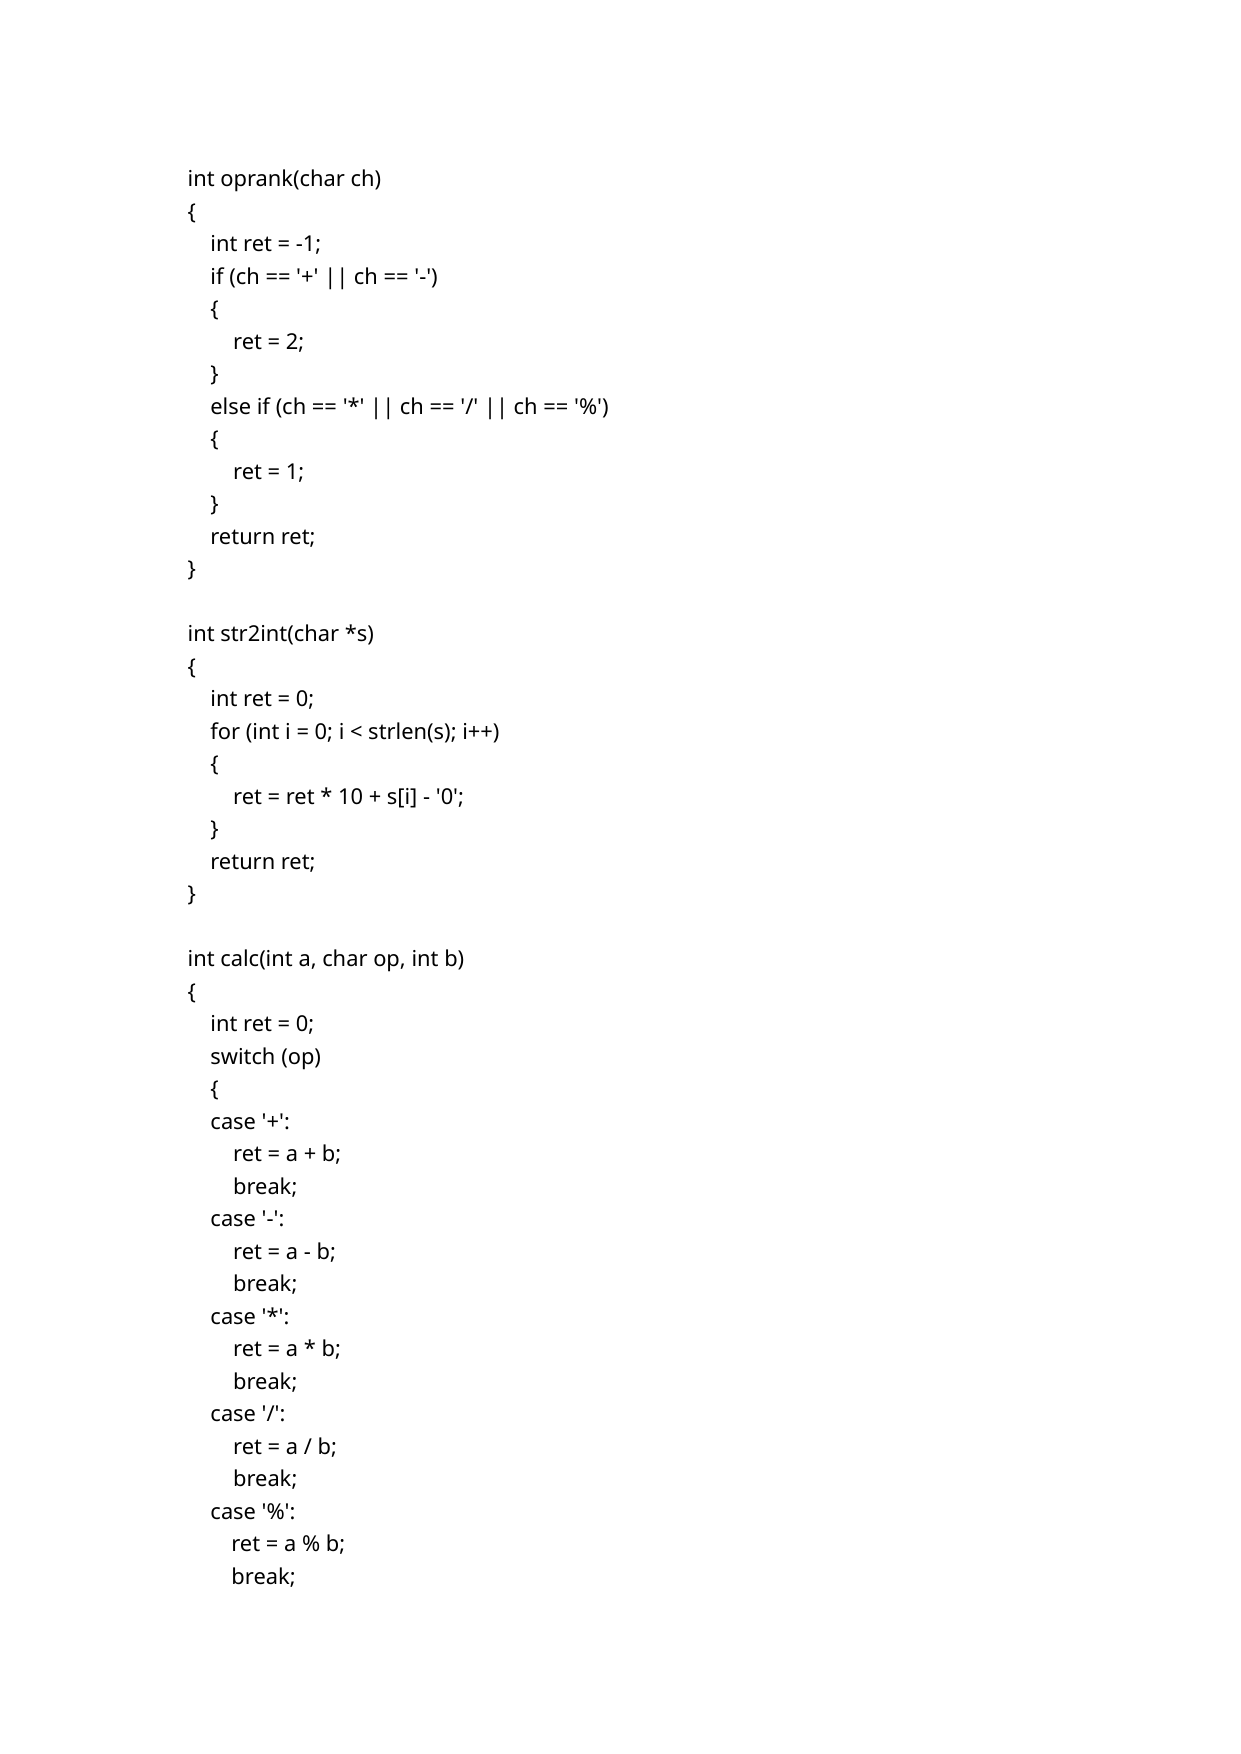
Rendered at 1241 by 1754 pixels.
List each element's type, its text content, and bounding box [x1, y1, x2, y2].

text break; [187, 1364, 1053, 1397]
text int calc(int a, char op, int b) [187, 942, 1053, 974]
text break; [187, 1559, 1053, 1592]
text { [187, 747, 1053, 779]
text if (ch == '+' || ch == '-') [187, 259, 1053, 292]
text case '+': [187, 1104, 1053, 1137]
text { [187, 974, 1053, 1007]
text int ret = -1; [187, 227, 1053, 259]
text case '/': [187, 1397, 1053, 1429]
text return ret; [187, 844, 1053, 877]
text break; [187, 1267, 1053, 1299]
text } [187, 357, 1053, 389]
text break; [187, 1169, 1053, 1202]
text switch (op) [187, 1039, 1053, 1072]
text int str2int(char *s) [187, 617, 1053, 649]
text } [187, 877, 1053, 909]
text ret = a * b; [187, 1332, 1053, 1364]
text } [187, 552, 1053, 584]
text case '%': [187, 1494, 1053, 1527]
text ret = ret * 10 + s[i] - '0'; [187, 779, 1053, 812]
text for (int i = 0; i < strlen(s); i++) [187, 714, 1053, 747]
text ret = a - b; [187, 1234, 1053, 1267]
text { [187, 422, 1053, 454]
text ret = a + b; [187, 1137, 1053, 1169]
text ret = 1; [187, 454, 1053, 487]
text int ret = 0; [187, 682, 1053, 714]
text { [187, 194, 1053, 227]
text ret = a / b; [187, 1429, 1053, 1462]
text int ret = 0; [187, 1007, 1053, 1039]
text int oprank(char ch) [187, 162, 1053, 194]
text { [187, 292, 1053, 324]
text ret = 2; [187, 324, 1053, 357]
text case '*': [187, 1299, 1053, 1332]
text ret = a % b; [187, 1527, 1053, 1559]
text return ret; [187, 519, 1053, 552]
text else if (ch == '*' || ch == '/' || ch == '%') [187, 389, 1053, 422]
text case '-': [187, 1202, 1053, 1234]
text } [187, 812, 1053, 844]
text break; [187, 1462, 1053, 1494]
text } [187, 487, 1053, 519]
text { [187, 1072, 1053, 1104]
text { [187, 649, 1053, 682]
